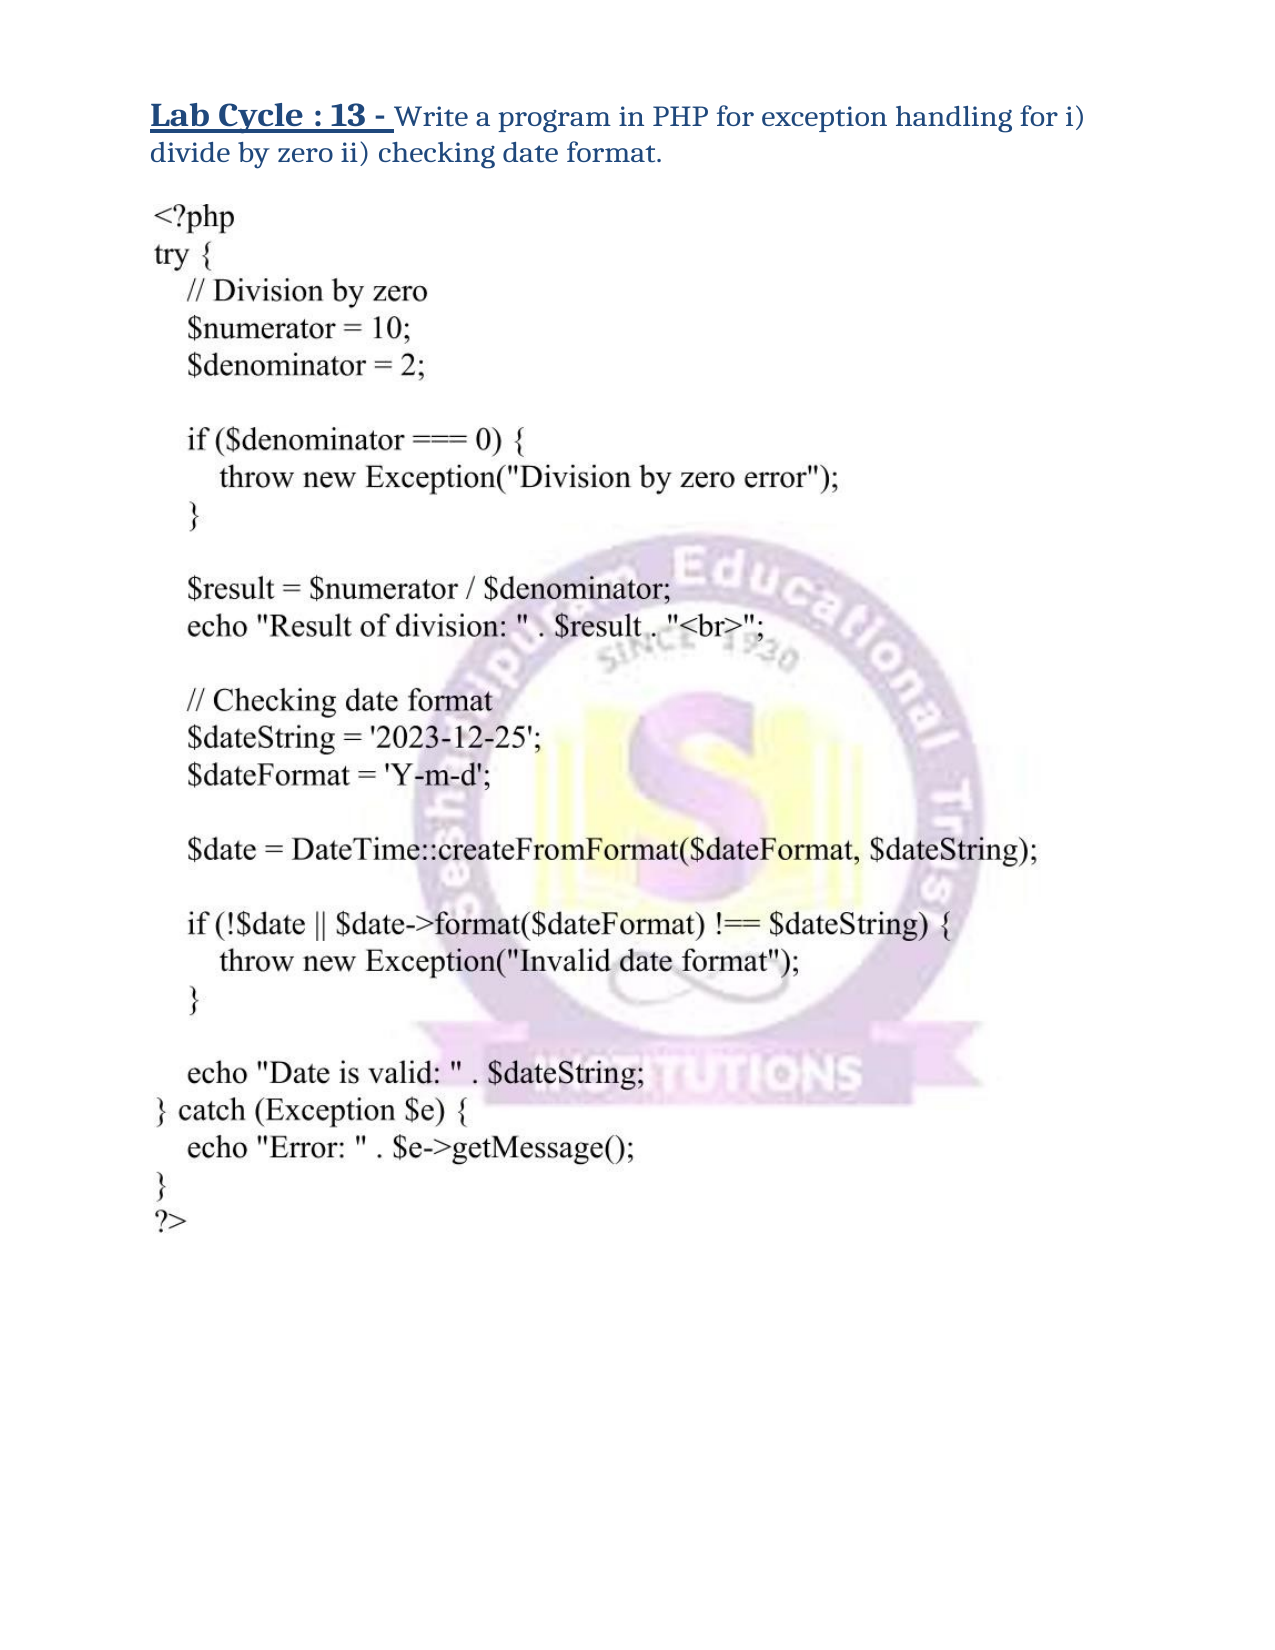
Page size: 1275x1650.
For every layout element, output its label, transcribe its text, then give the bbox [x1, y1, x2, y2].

text Lab Cycle : 13 - Write a program in PHP for exception handling for i) divide by zero ii) checking date format. [150, 96, 1173, 170]
picture [153, 204, 1041, 1234]
